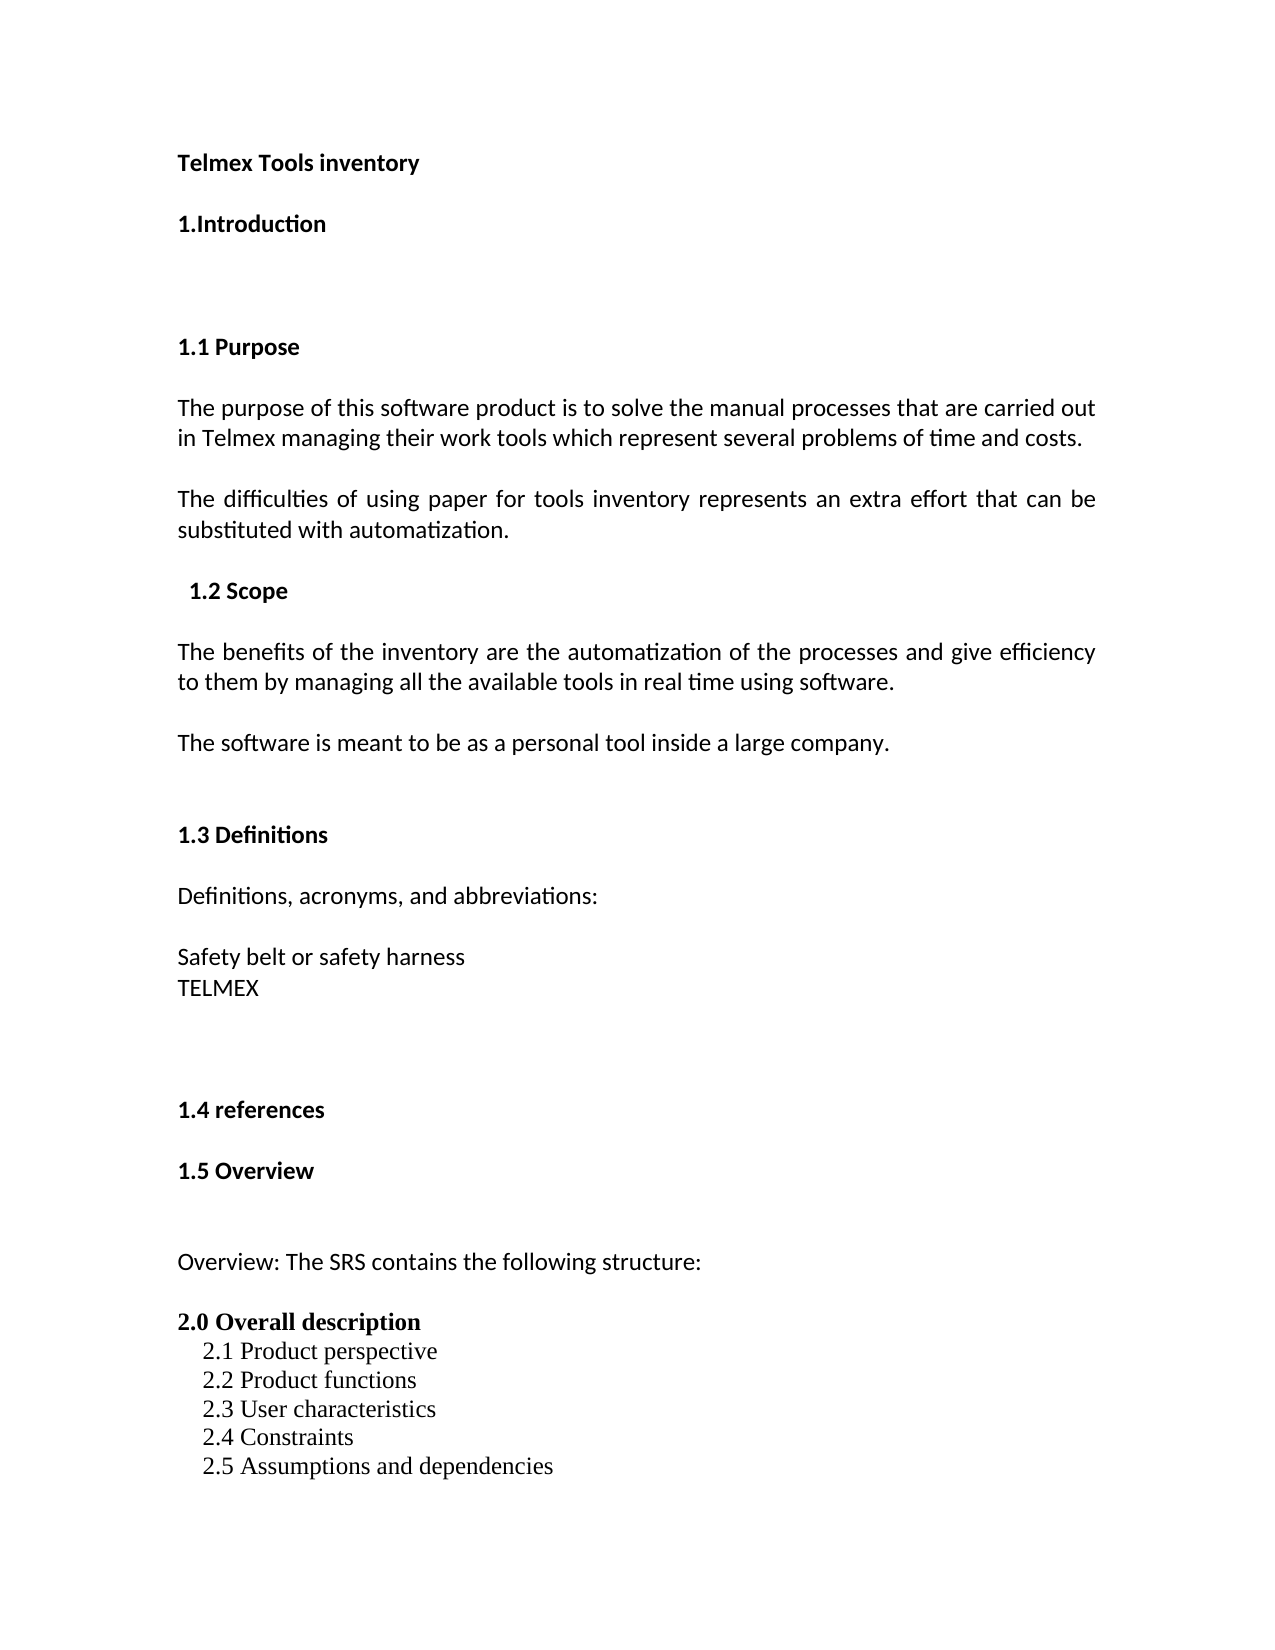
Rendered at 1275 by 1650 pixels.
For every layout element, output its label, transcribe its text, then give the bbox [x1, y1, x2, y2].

text 2.2 Product functions [177, 1365, 1098, 1394]
text The software is meant to be as a personal tool inside a large company. [177, 727, 1098, 758]
text 2.1 Product perspective [177, 1336, 1098, 1365]
text The difficulties of using paper for tools inventory represents an extra effort that can be substituted with automatization. [177, 483, 1098, 544]
text 1.3 Definitions [177, 819, 1098, 849]
text 1.2 Scope [177, 575, 1098, 605]
text 1.5 Overview [177, 1155, 1098, 1185]
text 2.5 Assumptions and dependencies [177, 1451, 1098, 1480]
text 2.0 Overall description [177, 1307, 1098, 1336]
text The benefits of the inventory are the automatization of the processes and give efficiency to them by managing all the available tools in real time using software. [177, 636, 1098, 697]
text Safety belt or safety harness [177, 941, 1098, 972]
text 1.4 references [177, 1094, 1098, 1124]
text The purpose of this software product is to solve the manual processes that are carried out in Telmex managing their work tools which represent several problems of time and costs. [177, 392, 1098, 453]
text 2.4 Constraints [177, 1422, 1098, 1451]
text Definitions, acronyms, and abbreviations: [177, 880, 1098, 911]
text 1.1 Purpose [177, 331, 1098, 361]
text Overview: The SRS contains the following structure: [177, 1246, 1098, 1277]
text 2.3 User characteristics [177, 1394, 1098, 1422]
text TELMEX [177, 972, 1098, 1002]
text Telmex Tools inventory [177, 148, 1098, 178]
text 1.Introduction [177, 209, 1098, 239]
